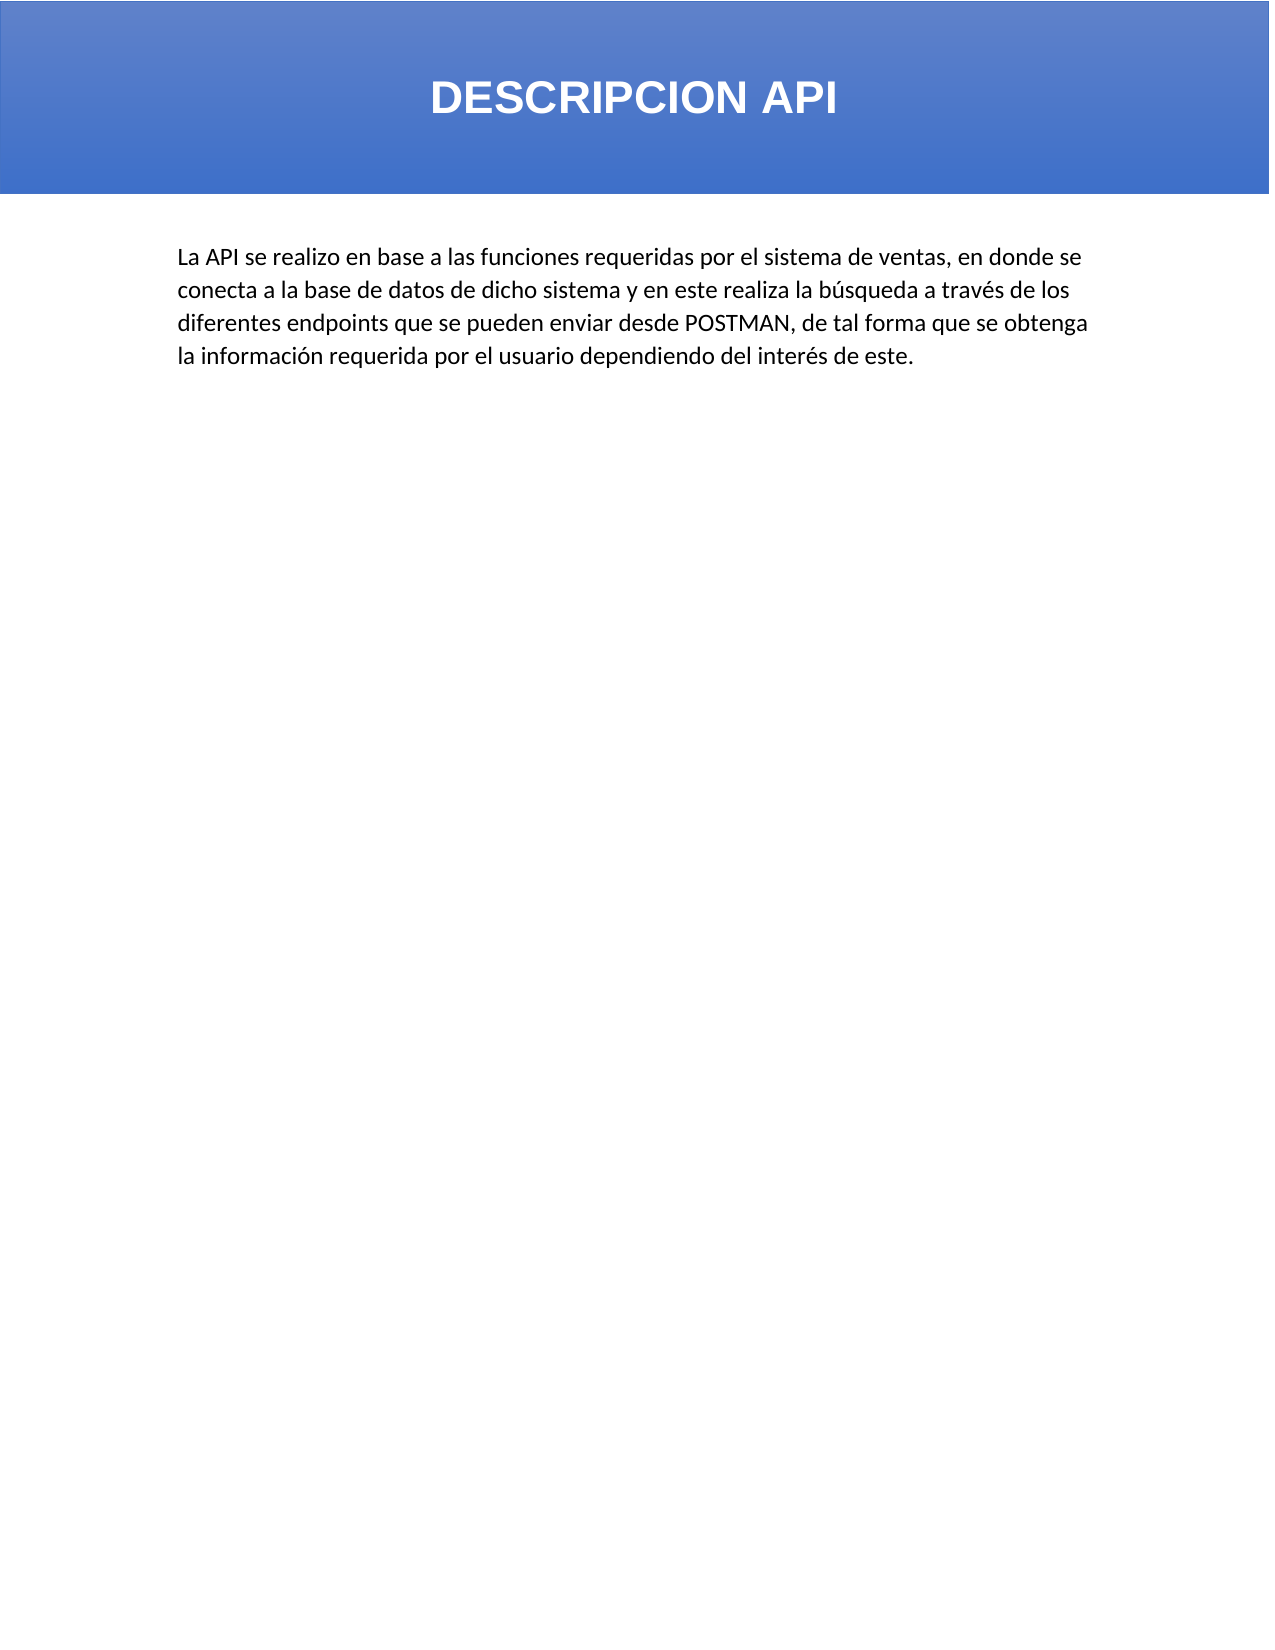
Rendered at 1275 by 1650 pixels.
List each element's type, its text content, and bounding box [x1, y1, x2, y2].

text La API se realizo en base a las funciones requeridas por el sistema de ventas, en donde se conecta a la base de datos de dicho sistema y en este realiza la búsqueda a través de los diferentes endpoints que se pueden enviar desde POSTMAN, de tal forma que se obtenga la información requerida por el usuario dependiendo del interés de este. [177, 241, 1098, 371]
